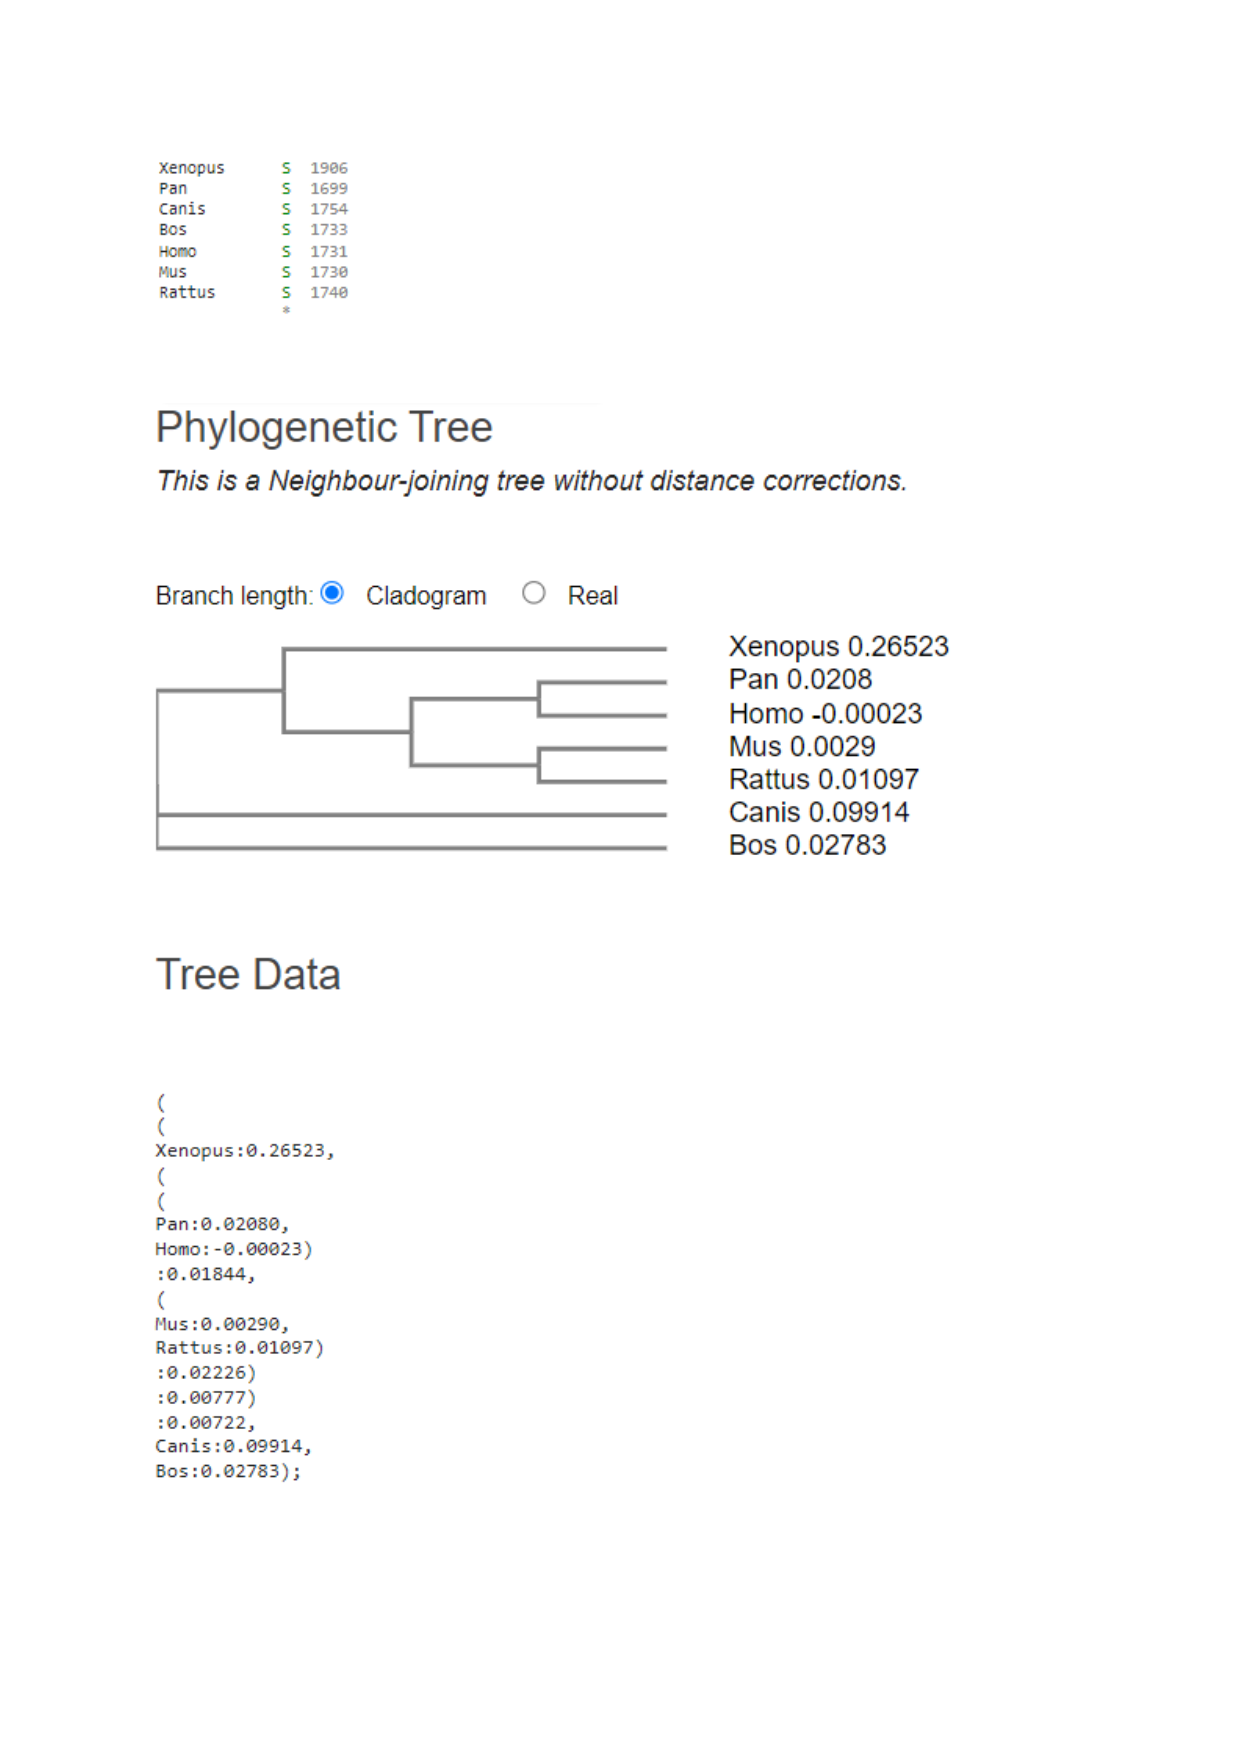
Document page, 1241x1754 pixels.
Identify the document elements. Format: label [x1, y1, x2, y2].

picture [147, 147, 365, 325]
picture [147, 403, 961, 1490]
